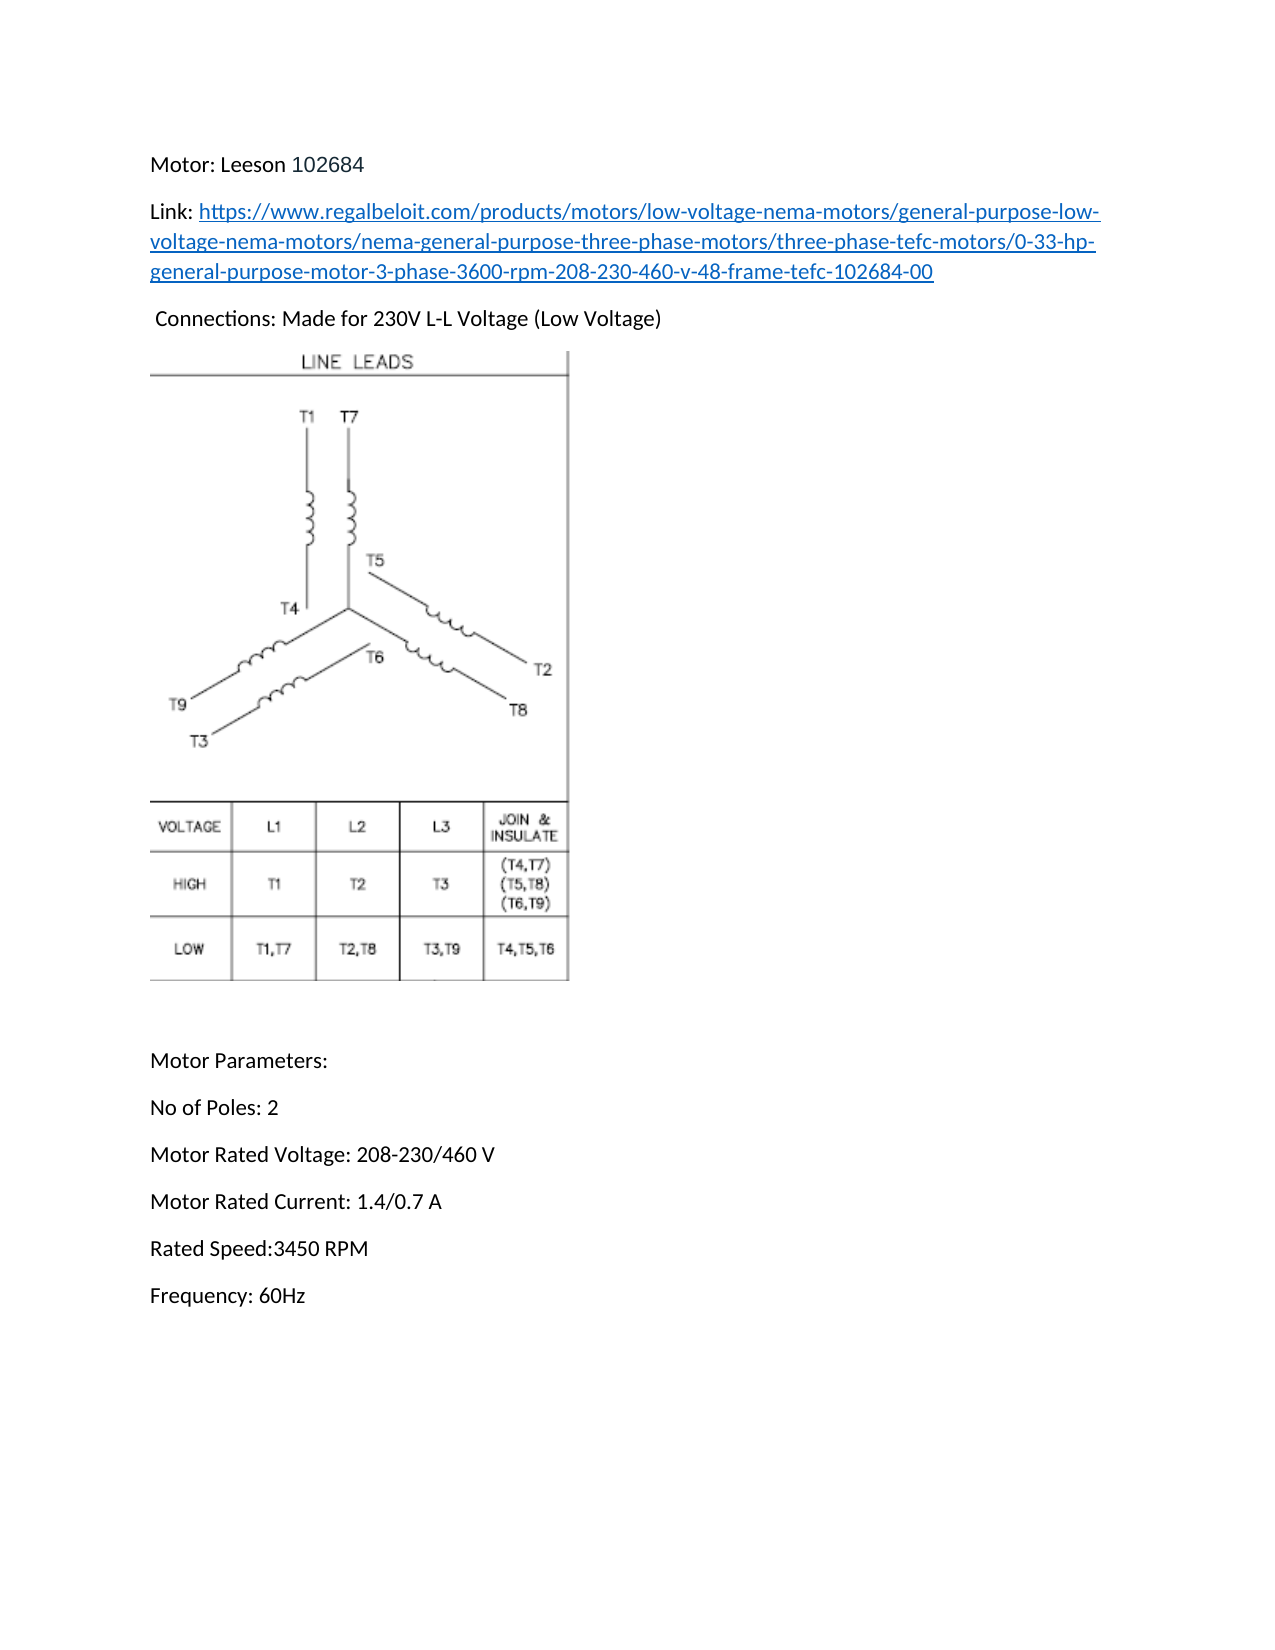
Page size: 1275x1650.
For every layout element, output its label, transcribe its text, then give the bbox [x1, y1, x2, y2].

text Link: https://www.regalbeloit.com/products/motors/low-voltage-nema-motors/general-purpose-low-voltage-nema-motors/nema-general-purpose-three-phase-motors/three-phase-tefc-motors/0-33-hp-general-purpose-motor-3-phase-3600-rpm-208-230-460-v-48-frame-tefc-102684-00 [150, 197, 1125, 285]
text No of Poles: 2 [150, 1093, 1125, 1121]
text Motor Rated Voltage: 208-230/460 V [150, 1140, 1125, 1168]
text Frequency: 60Hz [150, 1281, 1125, 1309]
text Rated Speed:3450 RPM [150, 1234, 1125, 1262]
text Motor Parameters: [150, 1046, 1125, 1074]
text Motor Rated Current: 1.4/0.7 A [150, 1187, 1125, 1215]
text Motor: Leeson 102684 [150, 150, 1125, 178]
text Connections: Made for 230V L-L Voltage (Low Voltage) [150, 304, 1125, 332]
